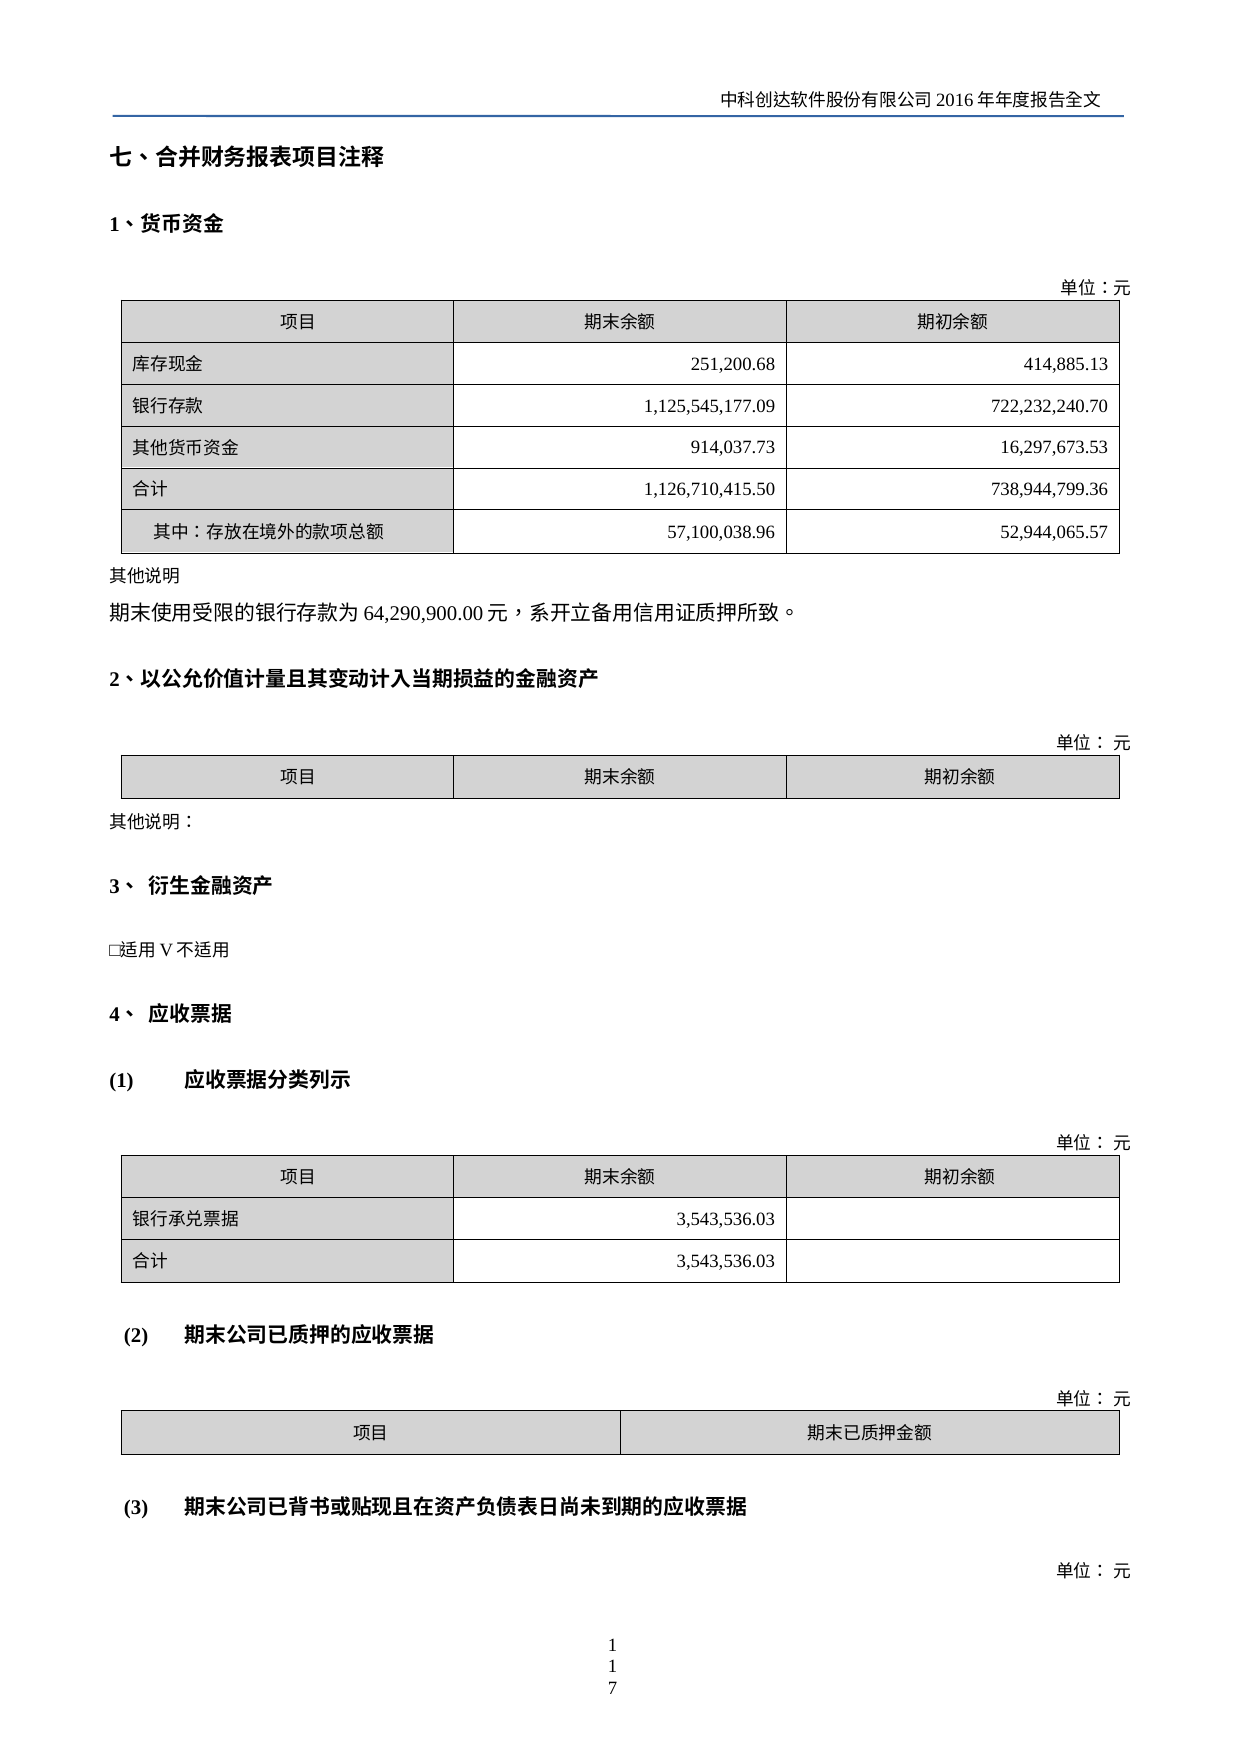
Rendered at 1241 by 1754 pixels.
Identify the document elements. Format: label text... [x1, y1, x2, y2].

text □适用V不适用 [109, 937, 1131, 961]
text 2、以公允价值计量且其变动计入当期损益的金融资产 [109, 664, 1131, 693]
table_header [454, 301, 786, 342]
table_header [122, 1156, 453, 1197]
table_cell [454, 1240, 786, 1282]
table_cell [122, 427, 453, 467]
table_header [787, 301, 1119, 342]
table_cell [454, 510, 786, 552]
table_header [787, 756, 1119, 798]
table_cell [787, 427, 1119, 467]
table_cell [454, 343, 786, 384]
text 4、 应收票据 [109, 999, 1131, 1027]
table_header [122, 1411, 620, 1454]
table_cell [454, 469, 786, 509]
text 1、货币资金 [109, 209, 1131, 238]
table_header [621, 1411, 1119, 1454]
text 其他说明 [109, 564, 1131, 588]
text 其他说明： [109, 809, 1131, 834]
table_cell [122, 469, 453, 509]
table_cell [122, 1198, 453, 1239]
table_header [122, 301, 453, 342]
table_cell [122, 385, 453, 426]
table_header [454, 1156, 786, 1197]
text 单位： 元 [109, 730, 1131, 754]
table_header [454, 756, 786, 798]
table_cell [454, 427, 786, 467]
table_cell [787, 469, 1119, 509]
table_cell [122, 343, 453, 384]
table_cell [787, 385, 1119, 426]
text 期末使用受限的银行存款为64,290,900.00元，系开立备用信用证质押所致。 [109, 598, 1131, 627]
text 单位：元 [109, 275, 1131, 299]
text 3、 衍生金融资产 [109, 871, 1131, 899]
text 单位： 元 [109, 1386, 1131, 1410]
list 期末公司已质押的应收票据 [109, 1320, 1131, 1349]
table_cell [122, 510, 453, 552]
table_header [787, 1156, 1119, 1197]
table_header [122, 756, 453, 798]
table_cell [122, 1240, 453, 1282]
text 单位： 元 [109, 1558, 1131, 1583]
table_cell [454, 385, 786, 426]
list 应收票据分类列示 [109, 1065, 1131, 1093]
list 期末公司已背书或贴现且在资产负债表日尚未到期的应收票据 [109, 1492, 1131, 1521]
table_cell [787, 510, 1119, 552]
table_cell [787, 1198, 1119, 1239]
text 单位： 元 [109, 1131, 1131, 1155]
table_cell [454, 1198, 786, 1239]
text 七、合并财务报表项目注释 [109, 141, 1131, 172]
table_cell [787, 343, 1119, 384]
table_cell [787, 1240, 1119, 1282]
